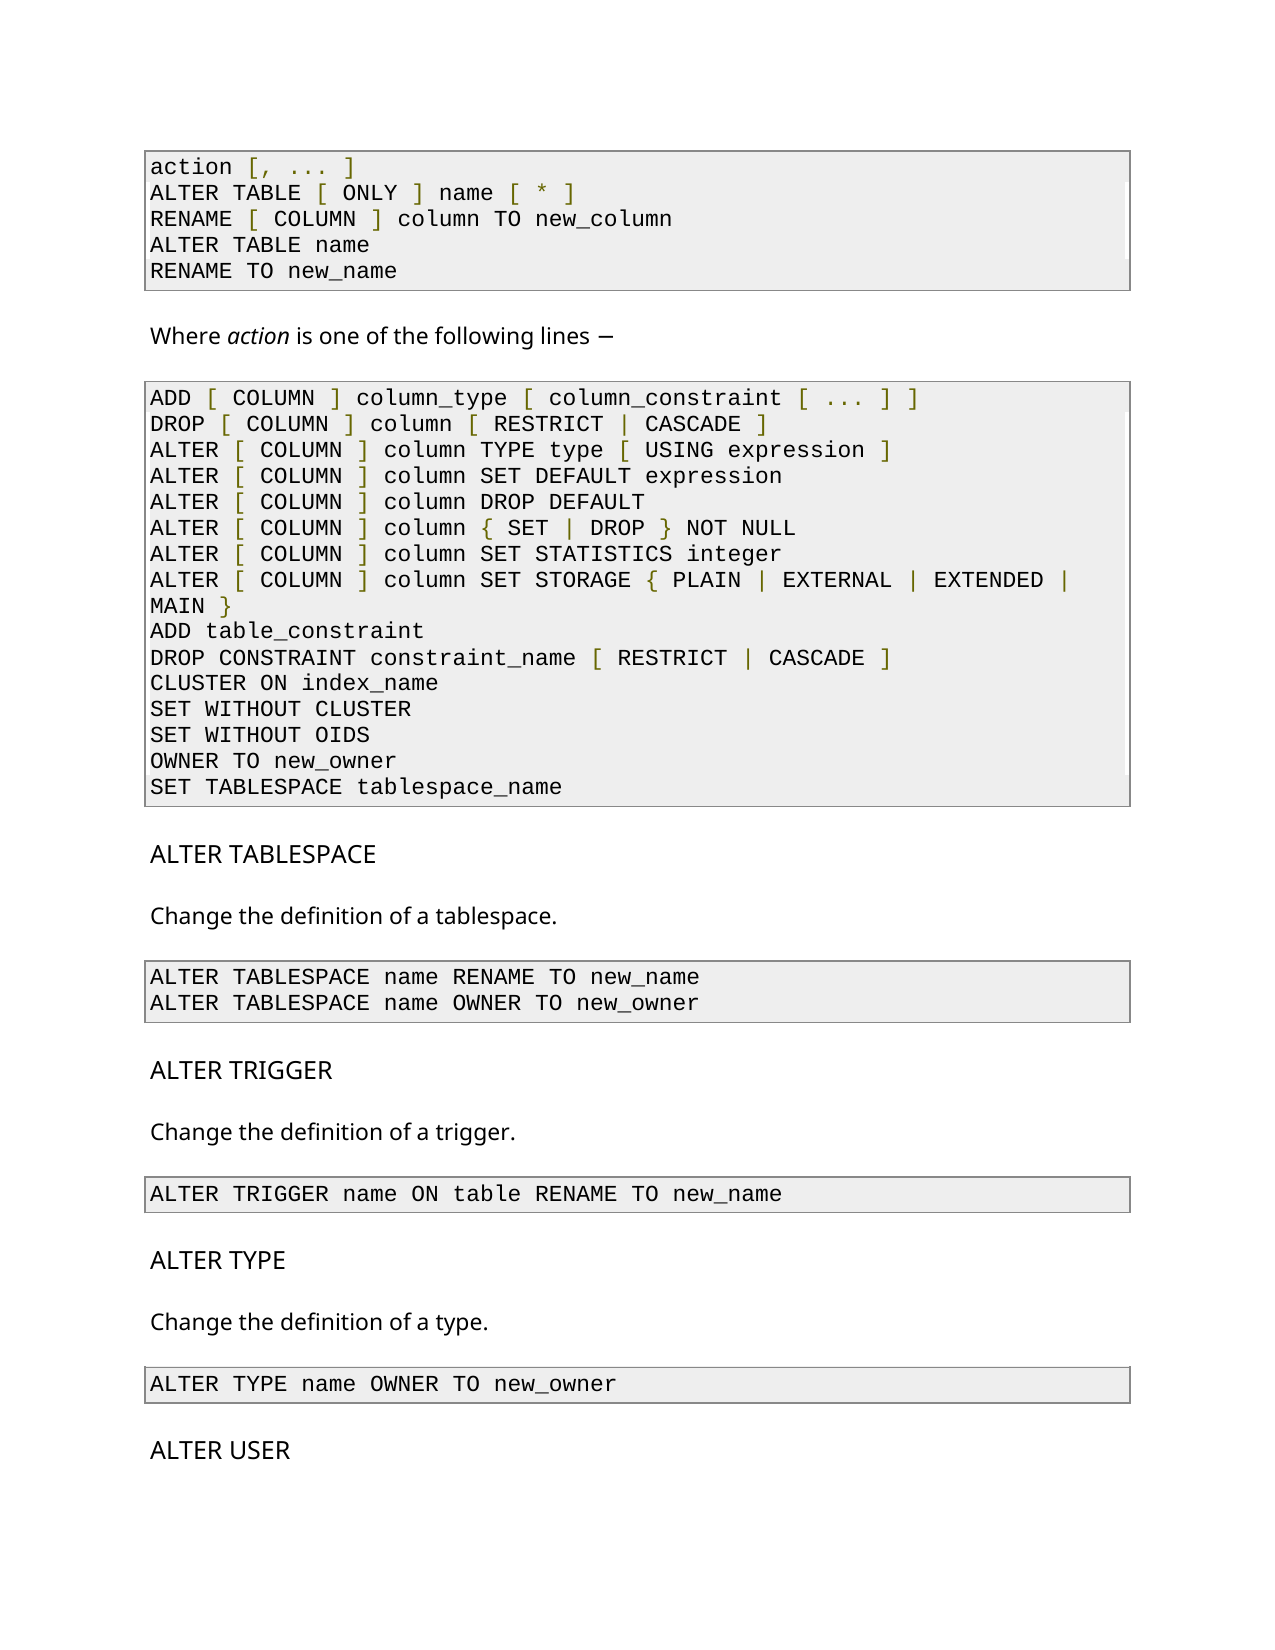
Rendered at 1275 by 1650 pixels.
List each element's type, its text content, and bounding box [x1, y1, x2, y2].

text ALTER TABLE name [150, 233, 1125, 254]
text ALTER TYPE [150, 1243, 1125, 1277]
text SET TABLESPACE tablespace_name [146, 770, 1129, 806]
text ALTER TABLESPACE name RENAME TO new_name [146, 962, 1129, 986]
text ALTER USER [150, 1433, 1125, 1467]
text ALTER TRIGGER [150, 1052, 1125, 1087]
text ALTER [ COLUMN ] column SET DEFAULT expression [150, 464, 1125, 490]
text ADD table_constraint [150, 620, 1125, 646]
text ALTER [ COLUMN ] column DROP DEFAULT [150, 490, 1125, 516]
text ALTER TABLESPACE [150, 836, 1125, 870]
text action [, ... ] [146, 152, 1129, 182]
text ALTER TYPE name OWNER TO new_owner [146, 1368, 1129, 1402]
text DROP [ COLUMN ] column [ RESTRICT | CASCADE ] [150, 412, 1125, 438]
text ADD [ COLUMN ] column_type [ column_constraint [ ... ] ] [146, 382, 1129, 412]
text Change the definition of a tablespace. [150, 899, 1125, 931]
text CLUSTER ON index_name [150, 672, 1125, 698]
text ALTER [ COLUMN ] column SET STORAGE { PLAIN | EXTERNAL | EXTENDED | MAIN } [150, 568, 1125, 620]
text OWNER TO new_owner [150, 749, 1125, 770]
text ALTER [ COLUMN ] column SET STATISTICS integer [150, 542, 1125, 568]
text RENAME TO new_name [146, 254, 1129, 290]
text SET WITHOUT CLUSTER [150, 698, 1125, 724]
text Change the definition of a trigger. [150, 1116, 1125, 1147]
text Change the definition of a type. [150, 1306, 1125, 1337]
text ALTER TABLESPACE name OWNER TO new_owner [146, 986, 1129, 1022]
text DROP CONSTRAINT constraint_name [ RESTRICT | CASCADE ] [150, 646, 1125, 672]
text SET WITHOUT OIDS [150, 724, 1125, 749]
text ALTER TRIGGER name ON table RENAME TO new_name [146, 1178, 1129, 1212]
text RENAME [ COLUMN ] column TO new_column [150, 208, 1125, 233]
text ALTER [ COLUMN ] column TYPE type [ USING expression ] [150, 438, 1125, 464]
text ALTER [ COLUMN ] column { SET | DROP } NOT NULL [150, 516, 1125, 542]
text ALTER TABLE [ ONLY ] name [ * ] [150, 182, 1125, 208]
text Where action is one of the following lines − [150, 320, 1125, 352]
